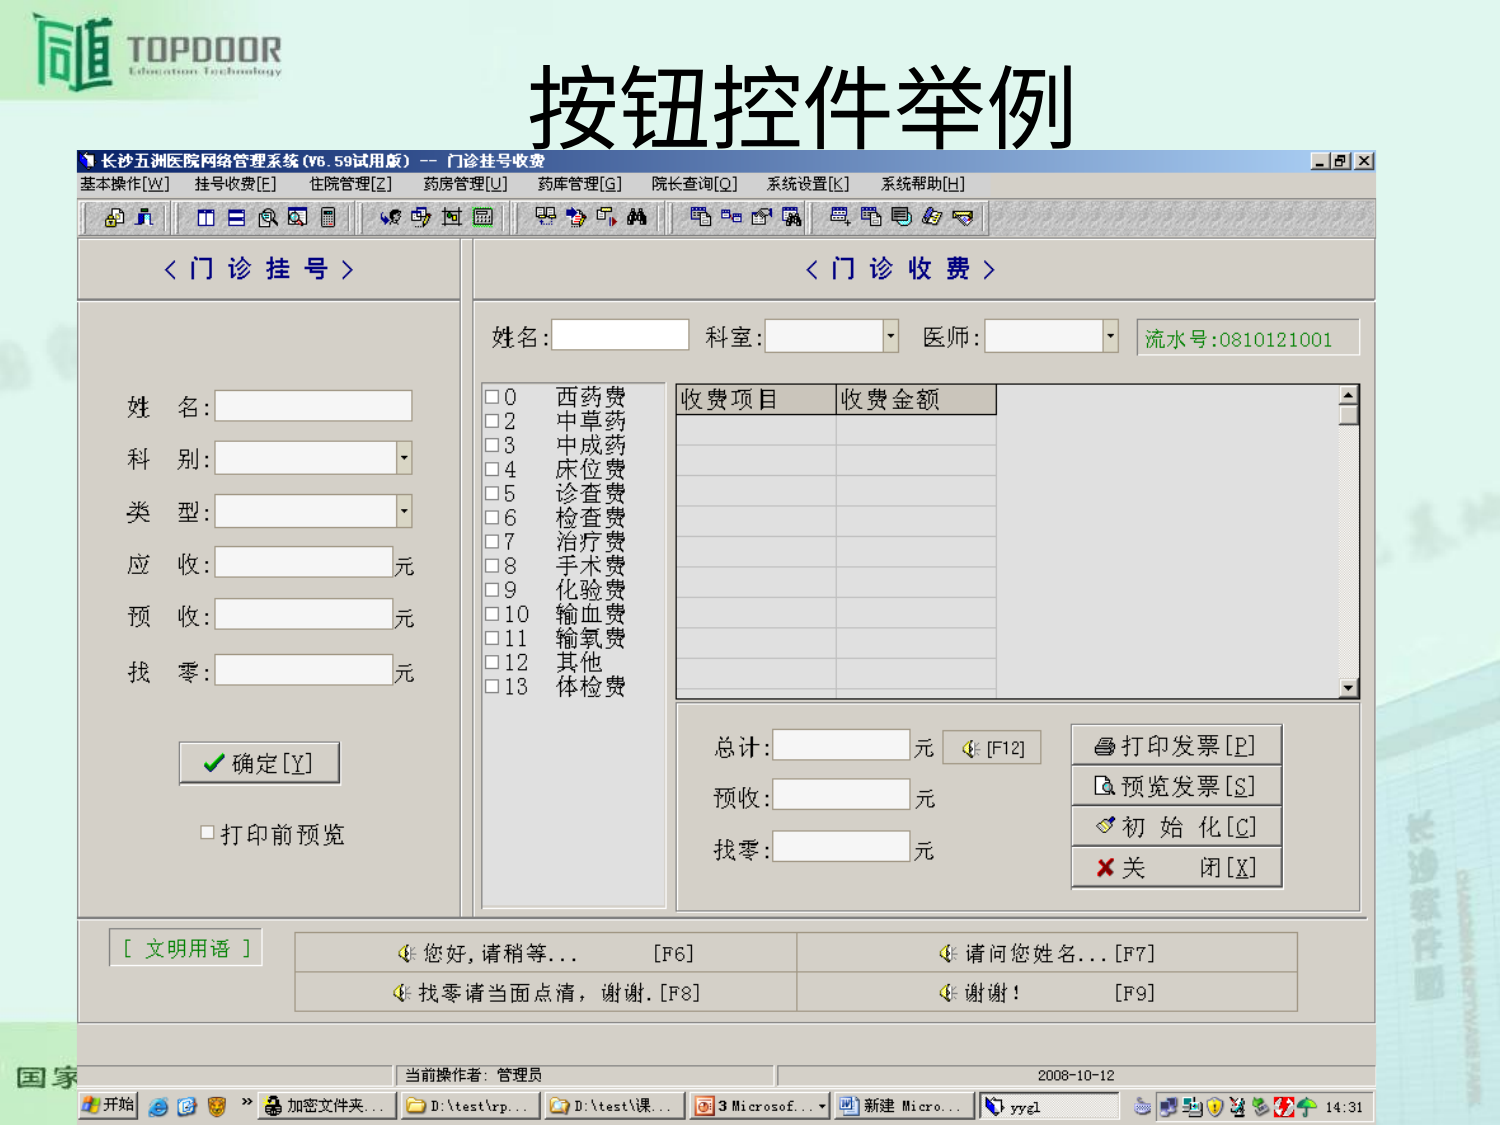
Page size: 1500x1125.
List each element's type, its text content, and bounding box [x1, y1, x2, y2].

subtitle 按钮控件举例 [400, 52, 1205, 166]
picture [0, 0, 1500, 1125]
